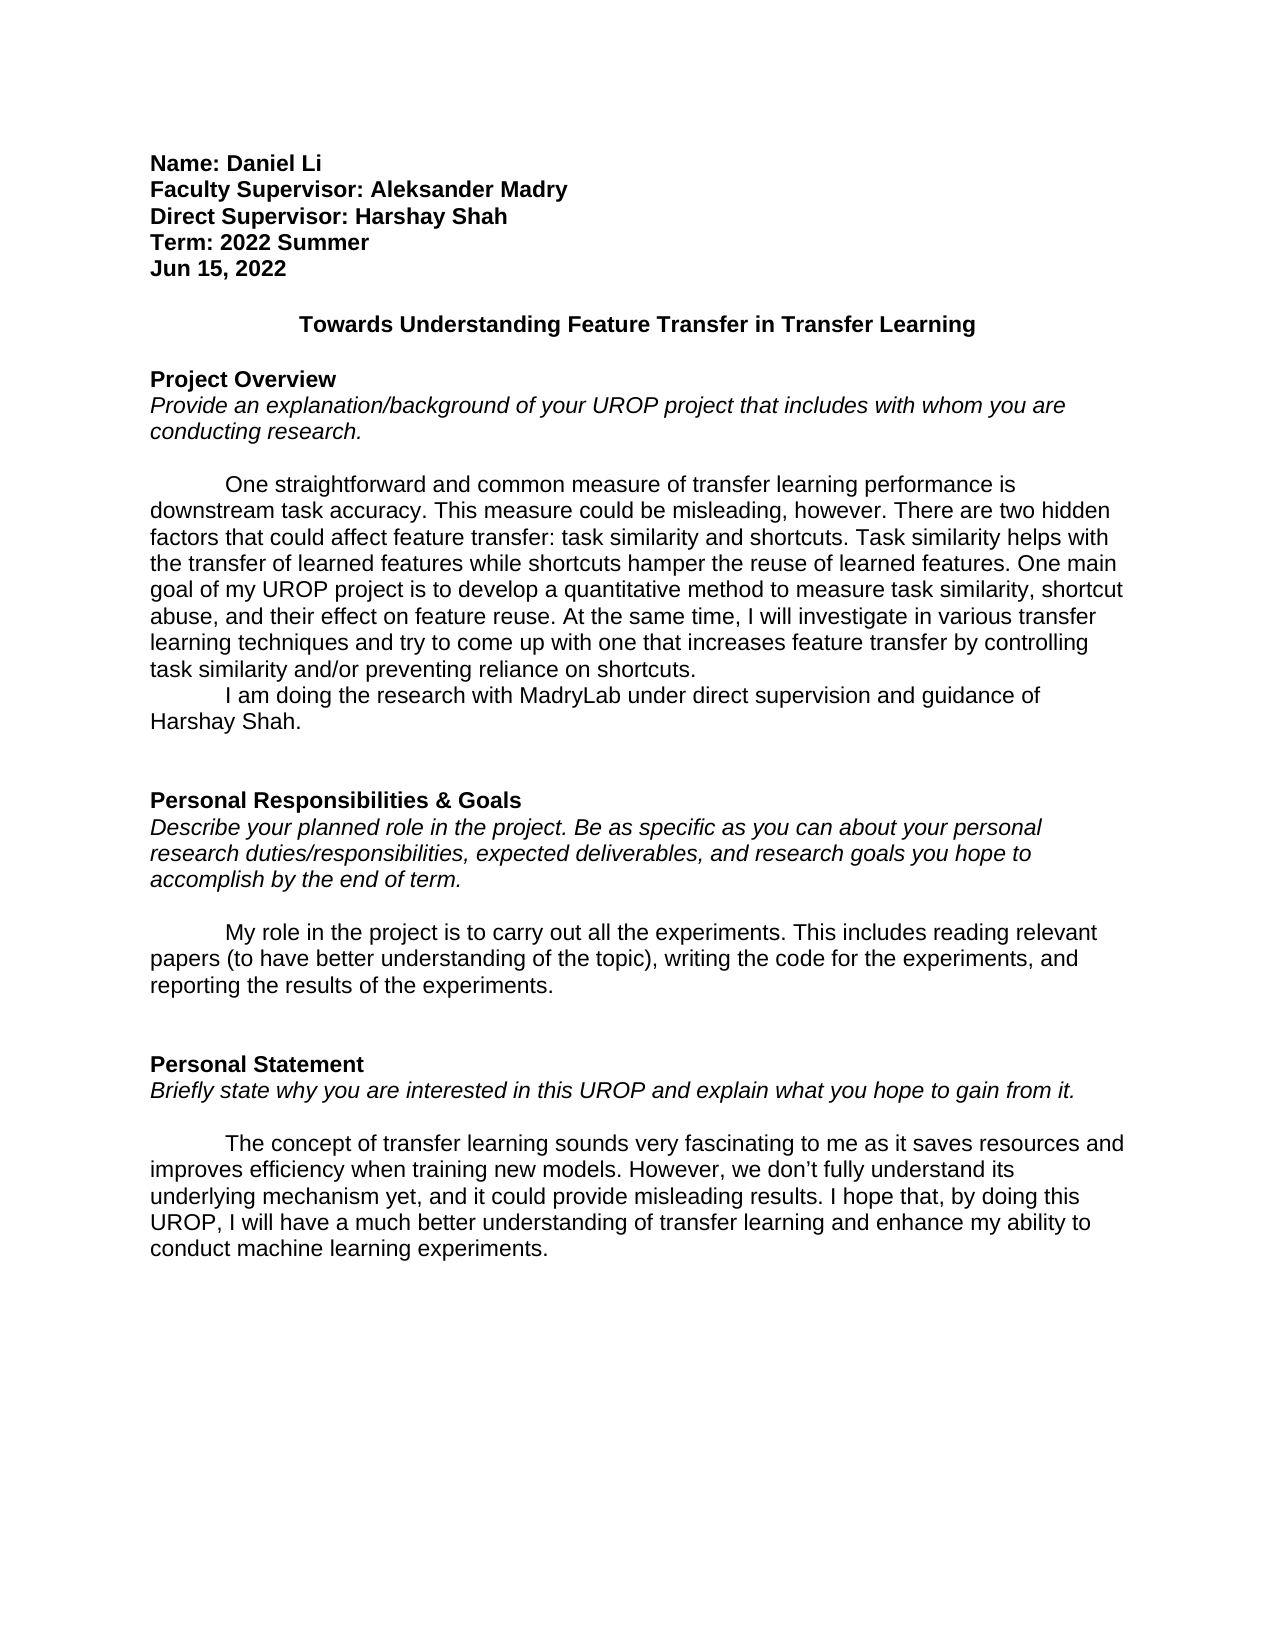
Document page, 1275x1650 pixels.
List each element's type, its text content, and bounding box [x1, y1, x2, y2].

text Briefly state why you are interested in this UROP and explain what you hope to gain from it. [150, 1077, 1125, 1103]
text Personal Statement [150, 1051, 1125, 1077]
text Jun 15, 2022 [150, 255, 1125, 282]
text Personal Responsibilities & Goals [150, 787, 1125, 814]
text Term: 2022 Summer [150, 229, 1125, 255]
text Describe your planned role in the project. Be as specific as you can about your personal research duties/responsibilities, expected deliverables, and research goals you hope to accomplish by the end of term. [150, 814, 1125, 893]
text Direct Supervisor: Harshay Shah [150, 203, 1125, 229]
text Name: Daniel Li [150, 150, 1125, 176]
text One straightforward and common measure of transfer learning performance is downstream task accuracy. This measure could be misleading, however. There are two hidden factors that could affect feature transfer: task similarity and shortcuts. Task similarity helps with the transfer of learned features while shortcuts hamper the reuse of learned features. One main goal of my UROP project is to develop a quantitative method to measure task similarity, shortcut abuse, and their effect on feature reuse. At the same time, I will investigate in various transfer learning techniques and try to come up with one that increases feature transfer by controlling task similarity and/or preventing reliance on shortcuts. [150, 471, 1125, 682]
text The concept of transfer learning sounds very fascinating to me as it saves resources and improves efficiency when training new models. However, we don’t fully understand its underlying mechanism yet, and it could provide misleading results. I hope that, by doing this UROP, I will have a much better understanding of transfer learning and enhance my ability to conduct machine learning experiments. [150, 1130, 1125, 1262]
text Provide an explanation/background of your UROP project that includes with whom you are conducting research. [150, 392, 1125, 445]
text Towards Understanding Feature Transfer in Transfer Learning [150, 311, 1125, 337]
text My role in the project is to carry out all the experiments. This includes reading relevant papers (to have better understanding of the topic), writing the code for the experiments, and reporting the results of the experiments. [150, 919, 1125, 998]
text Faculty Supervisor: Aleksander Madry [150, 176, 1125, 203]
text I am doing the research with MadryLab under direct supervision and guidance of Harshay Shah. [150, 682, 1125, 734]
text Project Overview [150, 366, 1125, 392]
